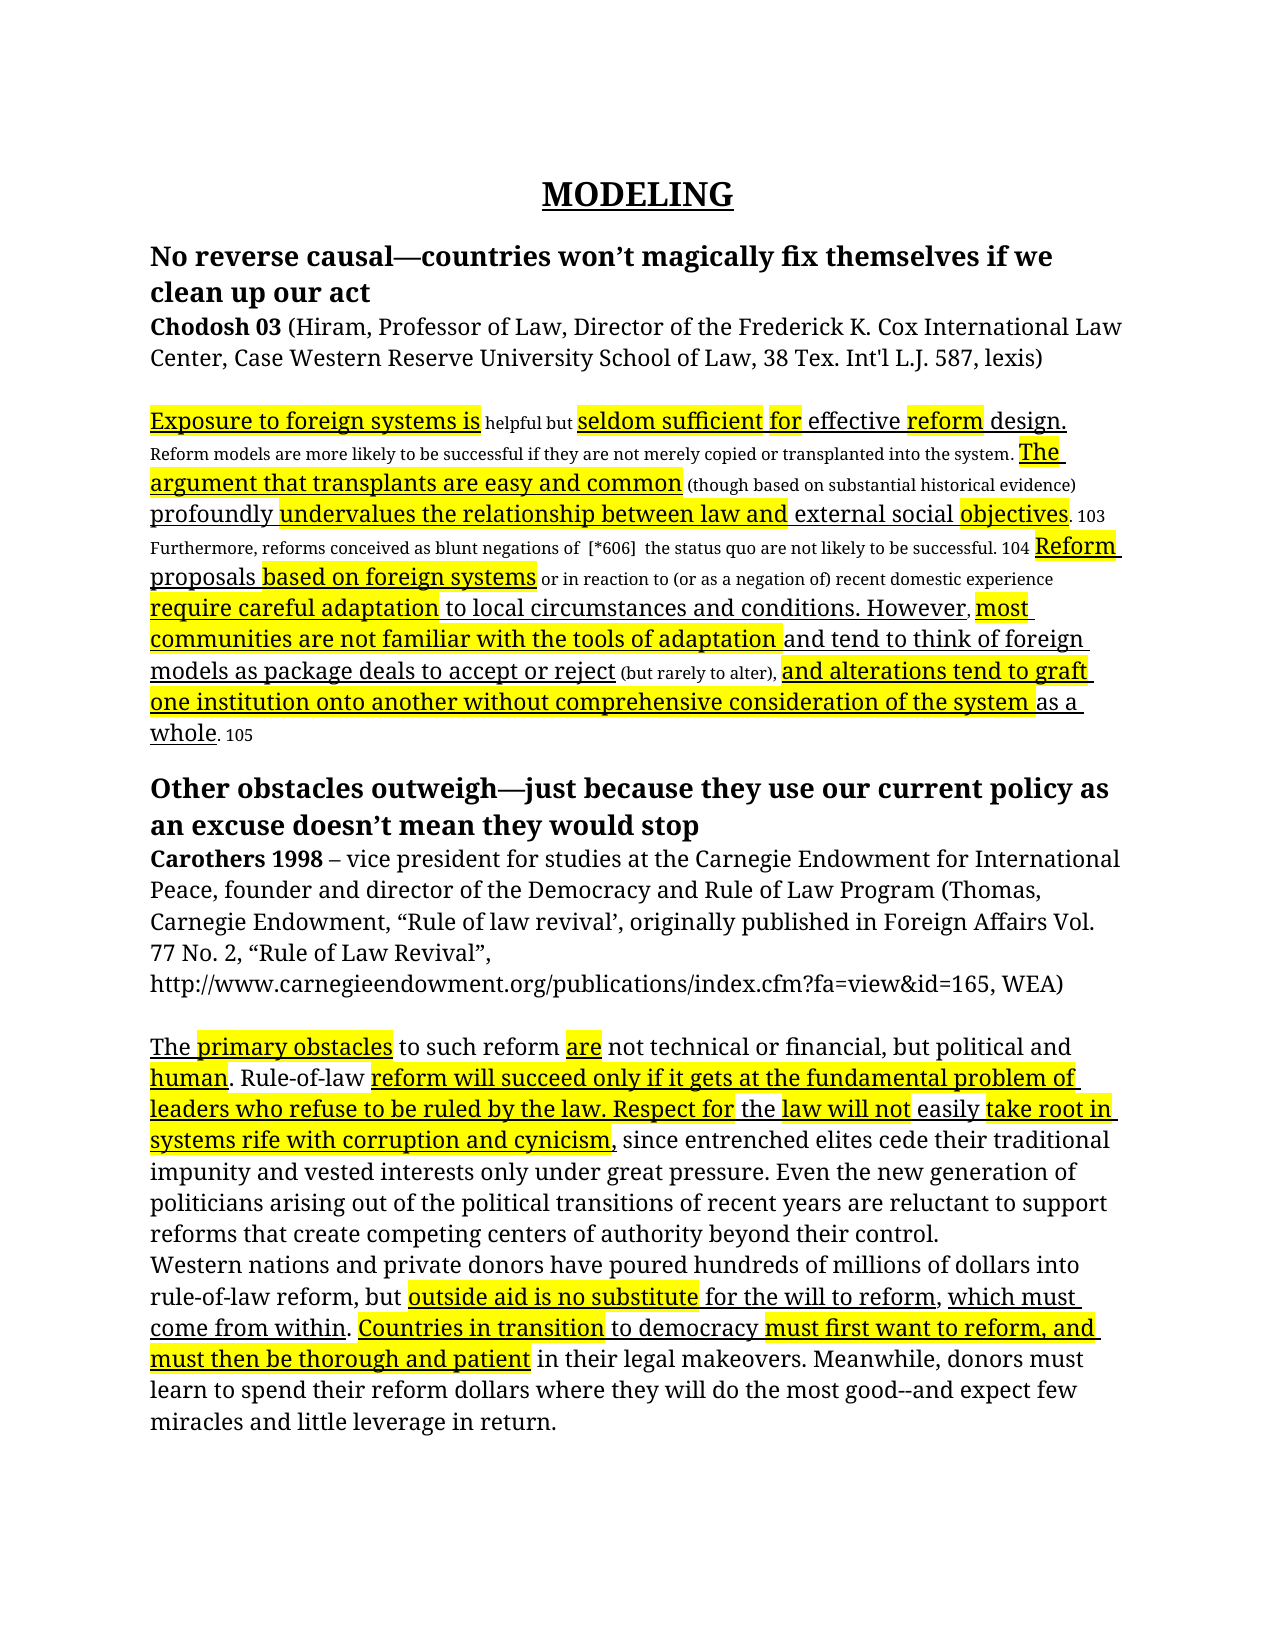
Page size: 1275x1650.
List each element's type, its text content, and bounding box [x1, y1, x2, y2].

text Western nations and private donors have poured hundreds of millions of dollars into rule-of-law reform, but outside aid is no substitute for the will to reform, which must come from within. Countries in transition to democracy must first want to reform, and must then be thorough and patient in their legal makeovers. Meanwhile, donors must learn to spend their reform dollars where they will do the most good--and expect few miracles and little leverage in return. [150, 1249, 1125, 1437]
subtitle Other obstacles outweigh—just because they use our current policy as an excuse doesn’t mean they would stop [150, 769, 1125, 843]
subtitle No reverse causal—countries won’t magically fix themselves if we clean up our act [150, 237, 1125, 311]
text The primary obstacles to such reform are not technical or financial, but political and human. Rule-of-law reform will succeed only if it gets at the fundamental problem of leaders who refuse to be ruled by the law. Respect for the law will not easily take root in systems rife with corruption and cynicism, since entrenched elites cede their traditional impunity and vested interests only under great pressure. Even the new generation of politicians arising out of the political transitions of recent years are reluctant to support reforms that create competing centers of authority beyond their control. [150, 1030, 1125, 1249]
text Chodosh 03 (Hiram, Professor of Law, Director of the Frederick K. Cox International Law Center, Case Western Reserve University School of Law, 38 Tex. Int'l L.J. 587, lexis) [150, 311, 1125, 373]
text Carothers 1998 – vice president for studies at the Carnegie Endowment for International Peace, founder and director of the Democracy and Rule of Law Program (Thomas, Carnegie Endowment, “Rule of law revival’, originally published in Foreign Affairs Vol. 77 No. 2, “Rule of Law Revival”, http://www.carnegieendowment.org/publications/index.cfm?fa=view&id=165, WEA) [150, 843, 1125, 999]
subtitle modeling [150, 171, 1125, 216]
text Exposure to foreign systems is helpful but seldom sufficient for effective reform design. Reform models are more likely to be successful if they are not merely copied or transplanted into the system. The argument that transplants are easy and common (though based on substantial historical evidence) profoundly undervalues the relationship between law and external social objectives. 103 Furthermore, reforms conceived as blunt negations of [*606] the status quo are not likely to be successful. 104 Reform proposals based on foreign systems or in reaction to (or as a negation of) recent domestic experience require careful adaptation to local circumstances and conditions. However, most communities are not familiar with the tools of adaptation and tend to think of foreign models as package deals to accept or reject (but rarely to alter), and alterations tend to graft one institution onto another without comprehensive consideration of the system as a whole. 105 [150, 404, 1125, 748]
